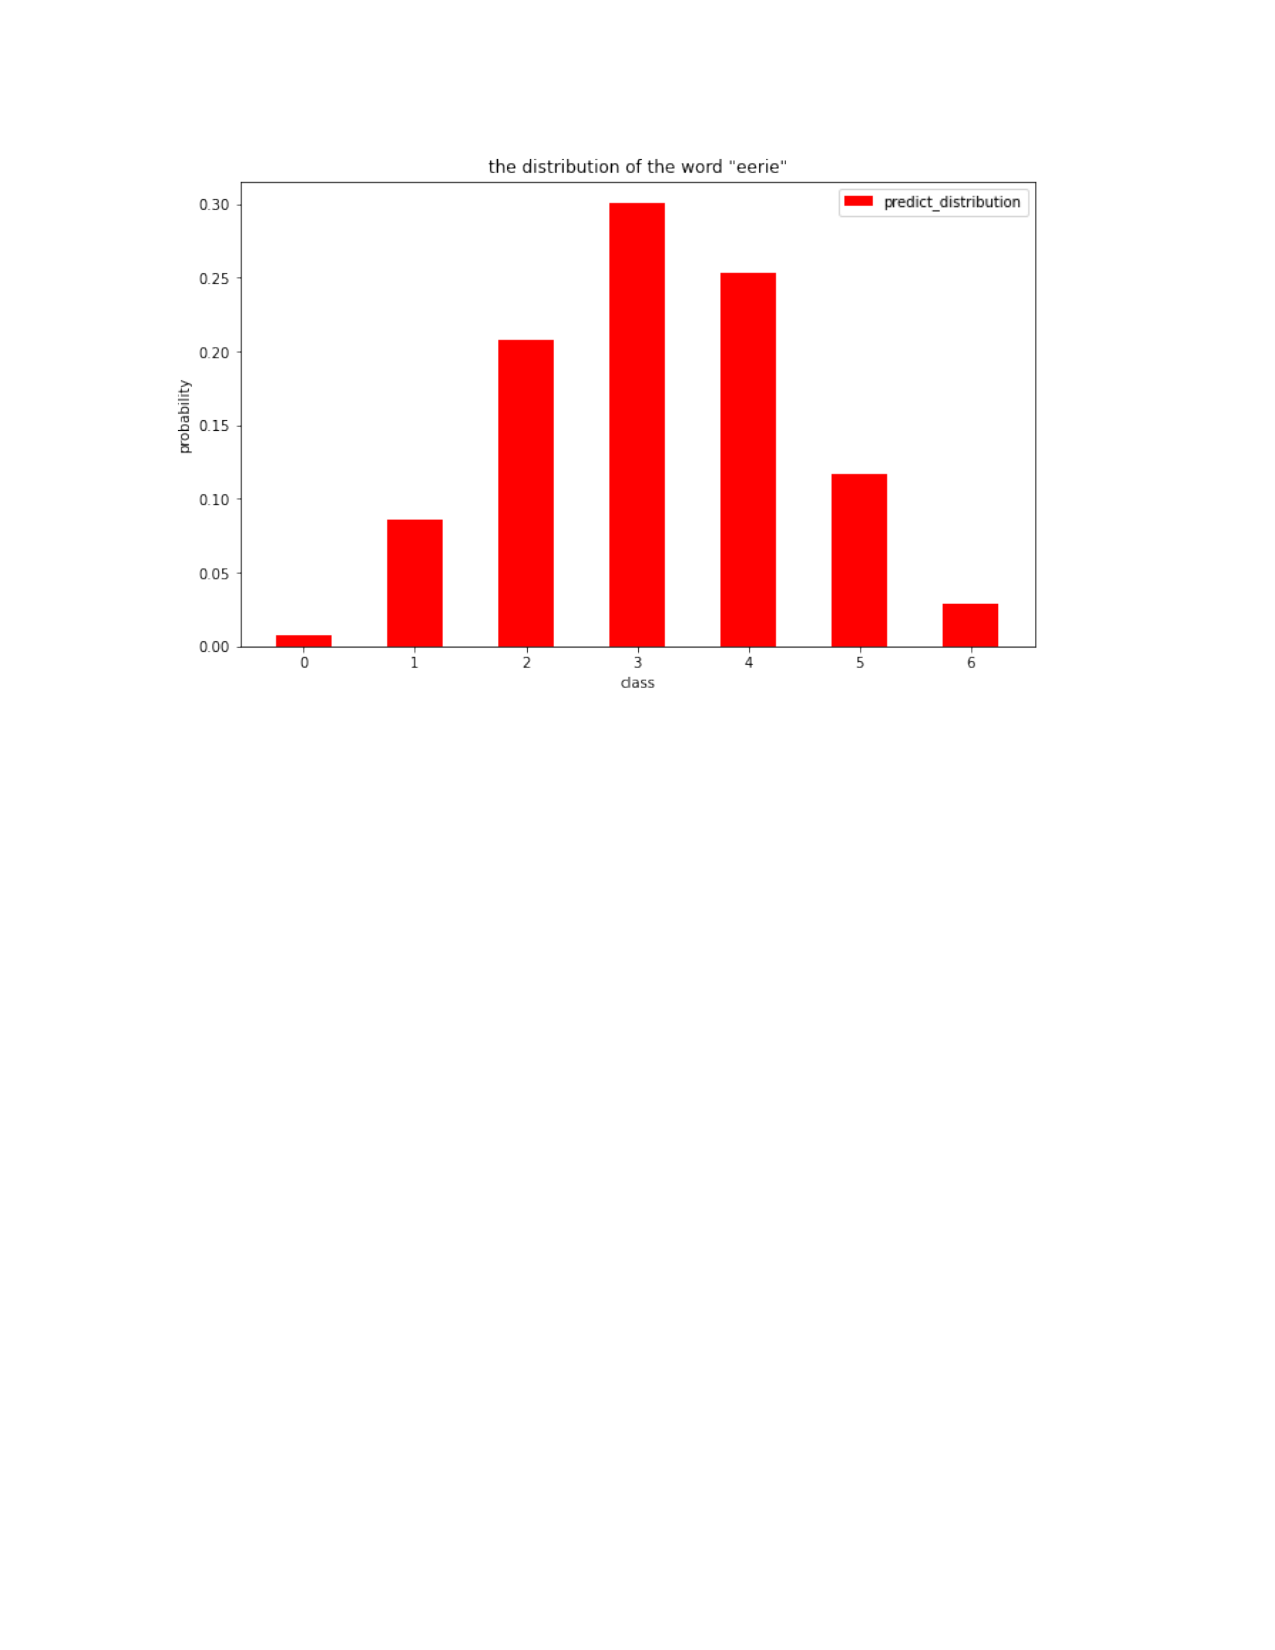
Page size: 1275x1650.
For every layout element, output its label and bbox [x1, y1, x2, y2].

picture [168, 150, 1044, 701]
